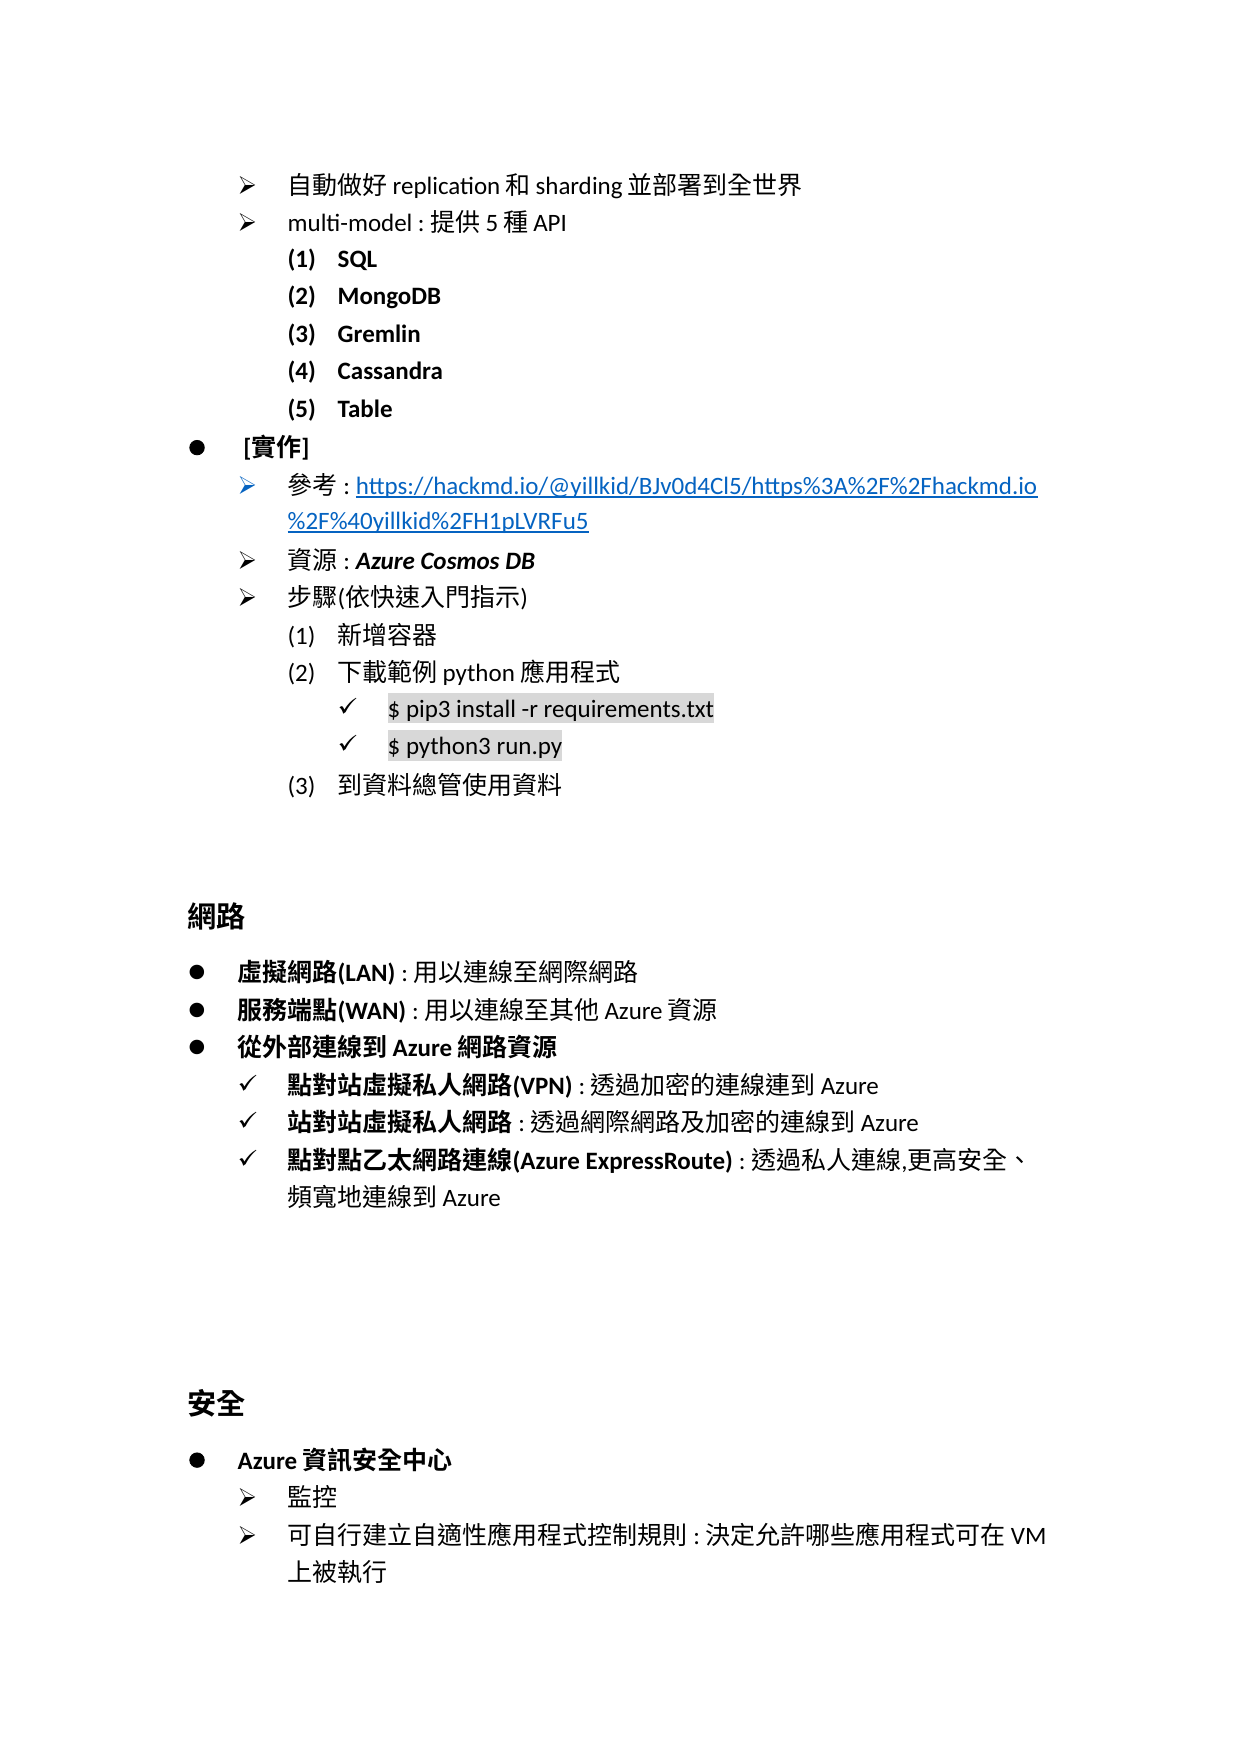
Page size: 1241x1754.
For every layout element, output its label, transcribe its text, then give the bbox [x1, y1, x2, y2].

list 下載範例python應用程式 [287, 652, 1053, 689]
list 到資料總管使用資料 [287, 764, 1053, 802]
list 虛擬網路(LAN) : 用以連線至網際網路 [187, 952, 1053, 989]
list 資源 : Azure Cosmos DB [237, 539, 1053, 577]
list SQL [287, 239, 1053, 277]
list Gremlin [287, 314, 1053, 352]
list 站對站虛擬私人網路 : 透過網際網路及加密的連線到Azure [237, 1102, 1053, 1139]
text 網路 [187, 877, 1053, 952]
list multi-model : 提供5種API [237, 202, 1053, 239]
list MongoDB [287, 277, 1053, 314]
list 點對站虛擬私人網路(VPN) : 透過加密的連線連到Azure [237, 1064, 1053, 1102]
list 可自行建立自適性應用程式控制規則 : 決定允許哪些應用程式可在VM上被執行 [237, 1514, 1053, 1589]
text 安全 [187, 1364, 1053, 1439]
list 服務端點(WAN) : 用以連線至其他Azure資源 [187, 989, 1053, 1027]
list 從外部連線到Azure網路資源 [187, 1027, 1053, 1064]
list Table [287, 389, 1053, 427]
list Cassandra [287, 352, 1053, 389]
list Azure資訊安全中心 [187, 1439, 1053, 1477]
list 參考 : https://hackmd.io/@yillkid/BJv0d4Cl5/https%3A%2F%2Fhackmd.io%2F%40yillkid%2FH1pLVRFu5 [237, 464, 1053, 539]
list [實作] [187, 427, 1053, 464]
list 步驟(依快速入門指示) [237, 577, 1053, 614]
list 新增容器 [287, 614, 1053, 652]
list 自動做好replication和sharding並部署到全世界 [237, 164, 1053, 202]
list $ pip3 install -r requirements.txt [337, 689, 1053, 727]
list $ python3 run.py [337, 727, 1053, 764]
list 點對點乙太網路連線(Azure ExpressRoute) : 透過私人連線,更高安全、頻寬地連線到Azure [237, 1139, 1053, 1214]
list 監控 [237, 1477, 1053, 1514]
